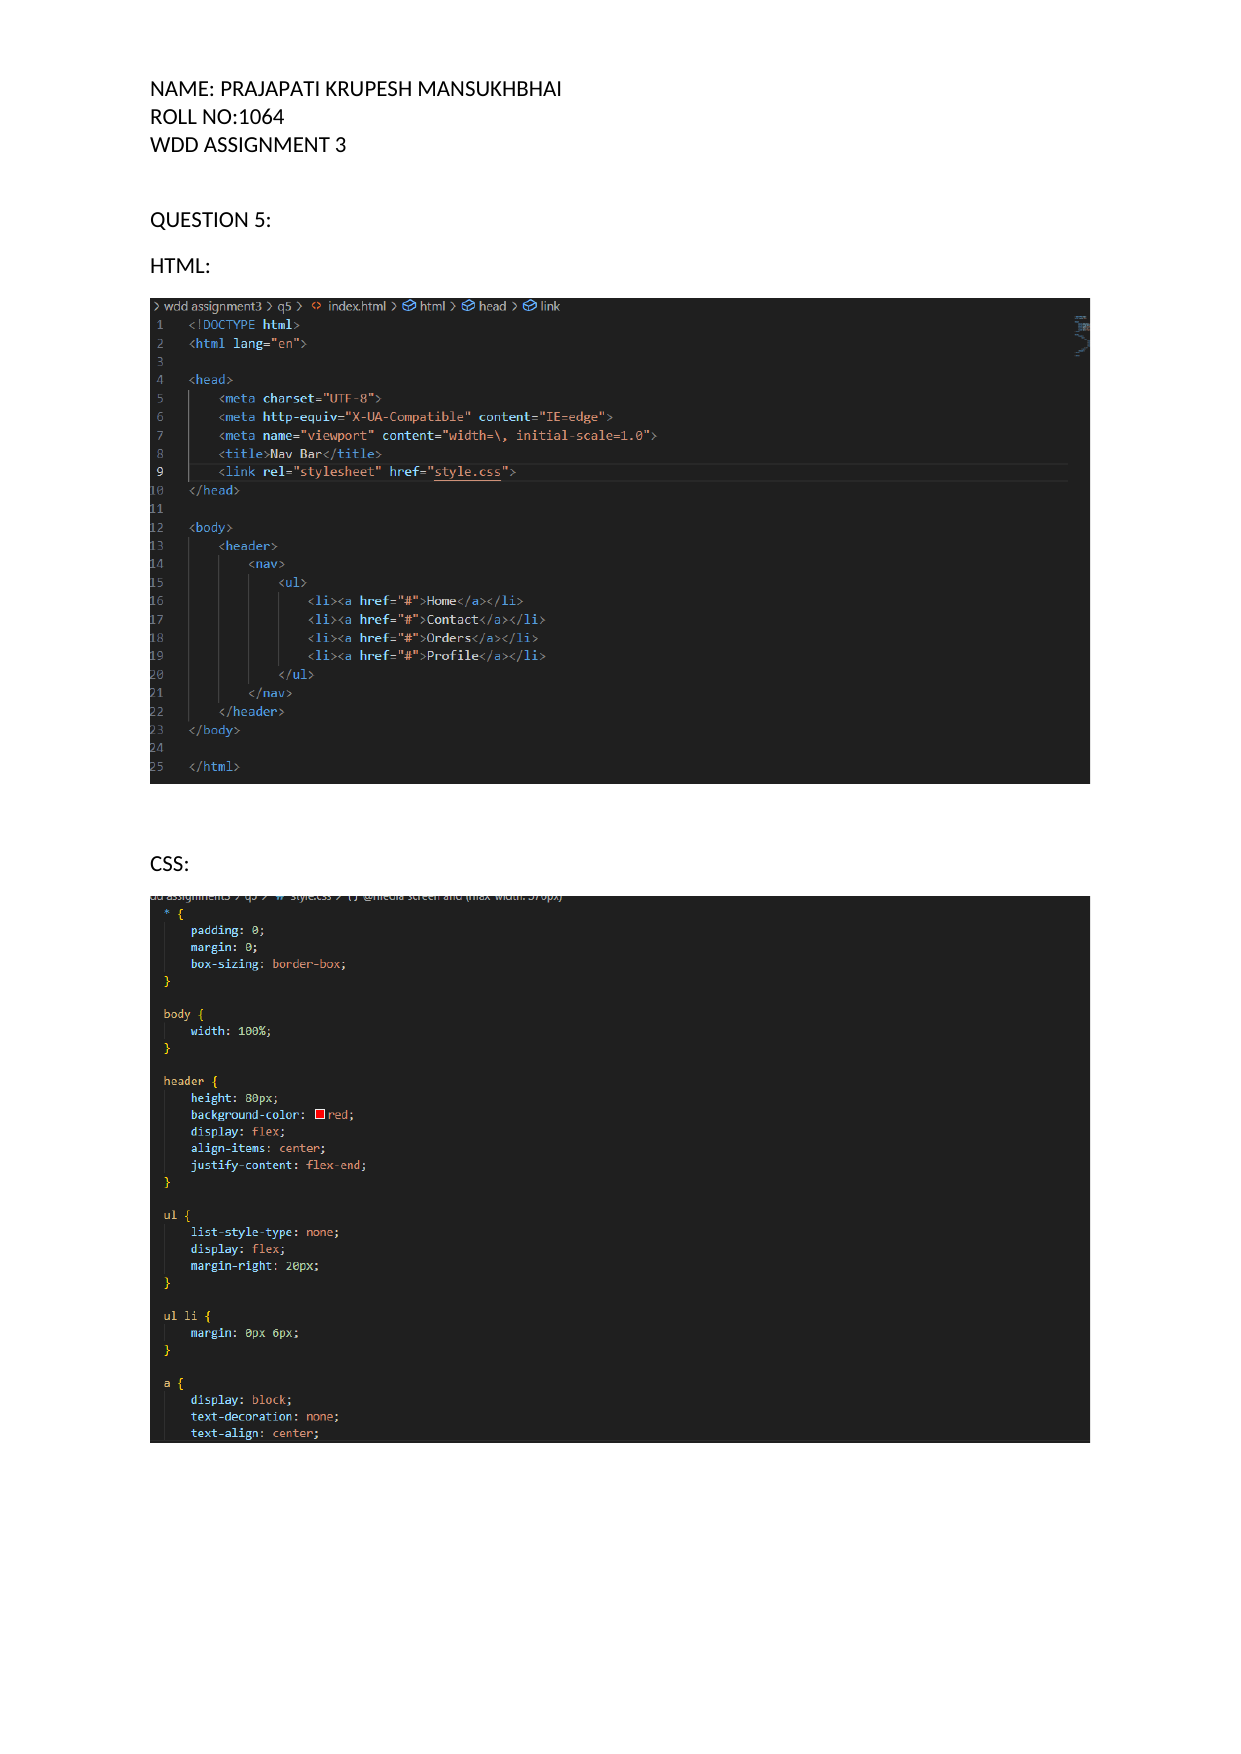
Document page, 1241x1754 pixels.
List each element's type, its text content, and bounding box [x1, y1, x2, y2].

text CSS: [150, 849, 1090, 877]
picture [150, 298, 1091, 784]
picture [150, 896, 1091, 1443]
text HTML: [150, 252, 1090, 279]
text QUESTION 5: [150, 205, 1090, 233]
